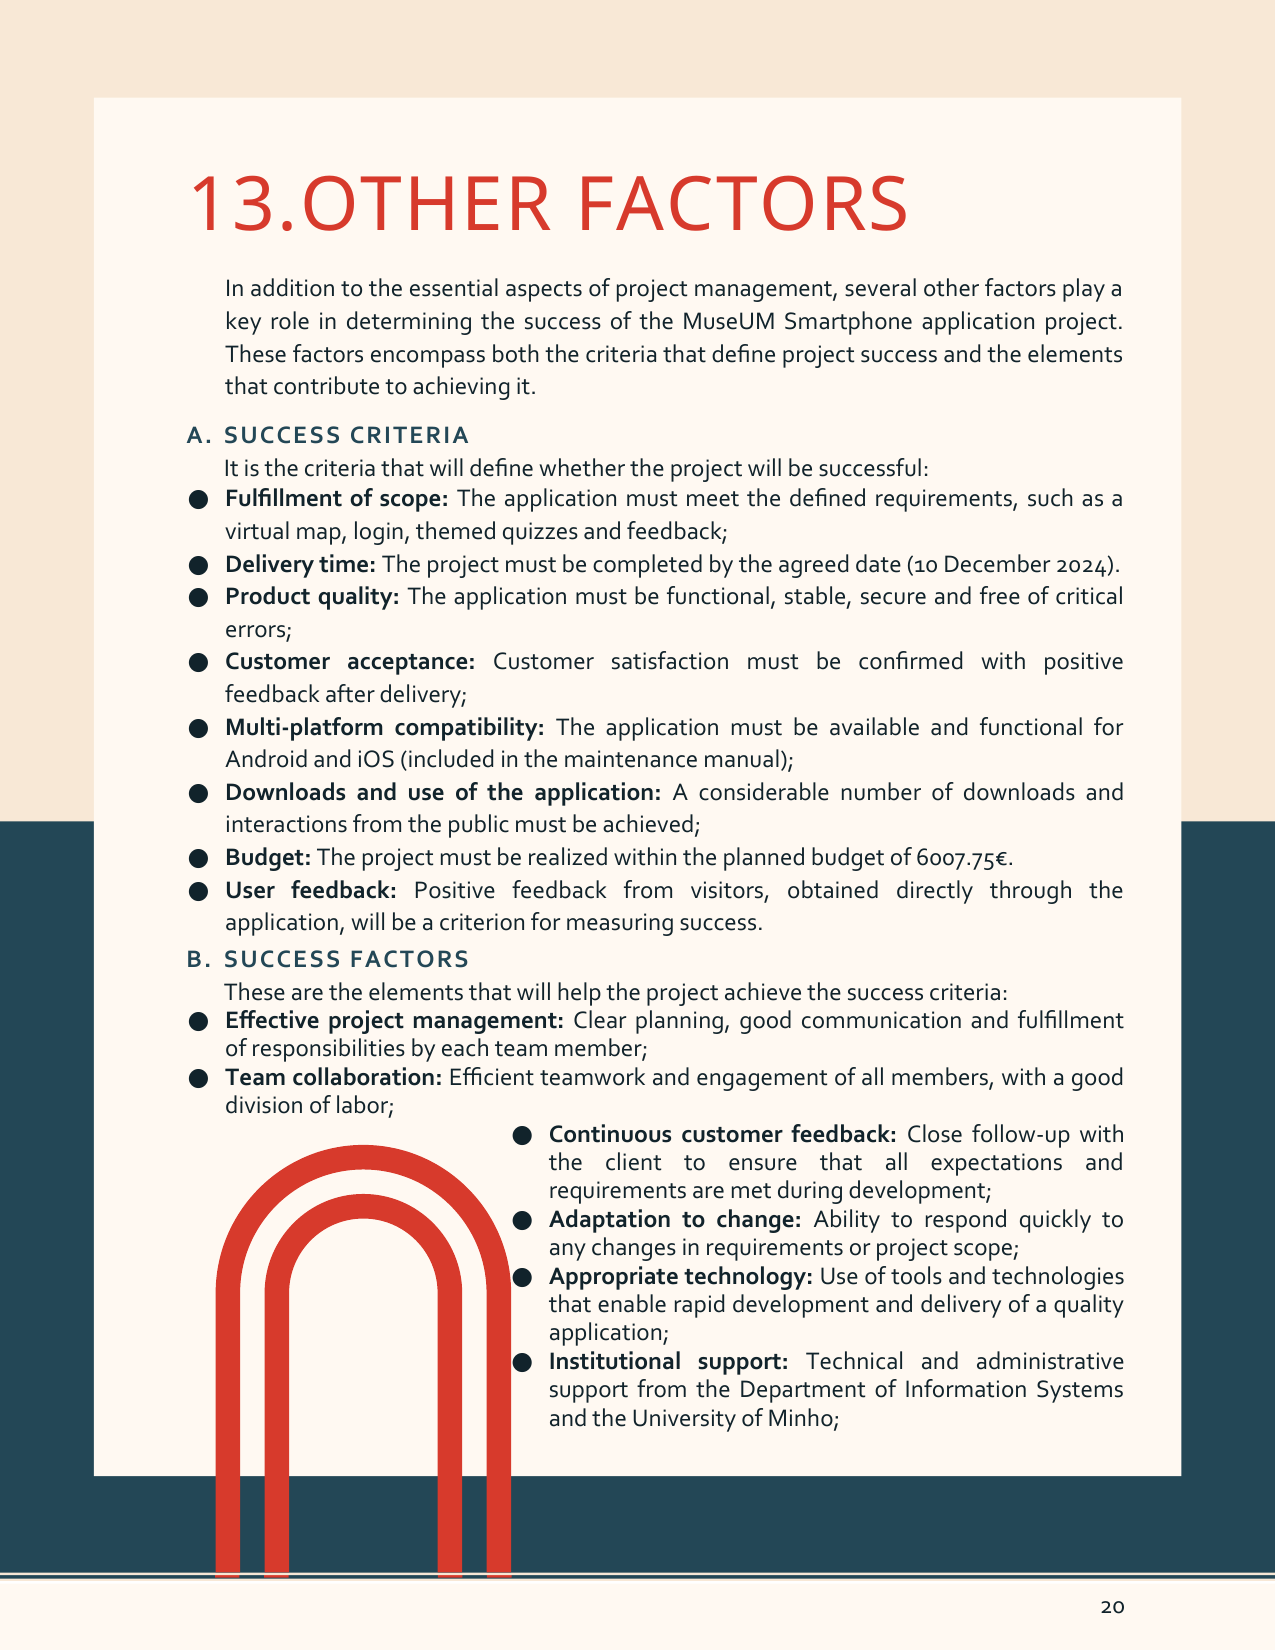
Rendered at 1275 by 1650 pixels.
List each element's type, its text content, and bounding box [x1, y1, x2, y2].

list Downloads and use of the application: A considerable number of downloads and interactions from the public must be achieved; [187, 776, 1125, 839]
list Appropriate technology: Use of tools and technologies that enable rapid development and delivery of a quality application; [511, 1262, 1125, 1347]
text These are the elements that will help the project achieve the success criteria: [224, 976, 1125, 1006]
list Delivery time: The project must be completed by the agreed date (10 December 2024). [187, 548, 1125, 578]
subtitle Other Factors [187, 150, 1125, 252]
list Adaptation to change: Ability to respond quickly to any changes in requirements or project scope; [511, 1205, 1125, 1262]
list Fulfillment of scope: The application must meet the defined requirements, such as a virtual map, login, themed quizzes and feedback; [187, 483, 1125, 546]
list Multi-platform compatibility: The application must be available and functional for Android and iOS (included in the maintenance manual); [187, 711, 1125, 774]
list Product quality: The application must be functional, stable, secure and free of critical errors; [187, 581, 1125, 643]
list Customer acceptance: Customer satisfaction must be confirmed with positive feedback after delivery; [187, 646, 1125, 709]
subtitle Success Factors [186, 943, 1125, 974]
list Institutional support: Technical and administrative support from the Department of Information Systems and the University of Minho; [511, 1347, 1125, 1432]
text It is the criteria that will define whether the project will be successful: [224, 453, 1125, 483]
subtitle Success Criteria [186, 420, 1125, 450]
list Budget: The project must be realized within the planned budget of 6007.75€. [187, 842, 1125, 872]
list Continuous customer feedback: Close follow-up with the client to ensure that all expectations and requirements are met during development; [511, 1120, 1125, 1205]
text In addition to the essential aspects of project management, several other factors play a key role in determining the success of the MuseUM Smartphone application project. These factors encompass both the criteria that define project success and the elements that contribute to achieving it. [225, 273, 1125, 401]
list Effective project management: Clear planning, good communication and fulfillment of responsibilities by each team member; [187, 1006, 1125, 1063]
list Team collaboration: Efficient teamwork and engagement of all members, with a good division of labor; [187, 1063, 1125, 1120]
list User feedback: Positive feedback from visitors, obtained directly through the application, will be a criterion for measuring success. [187, 874, 1125, 937]
